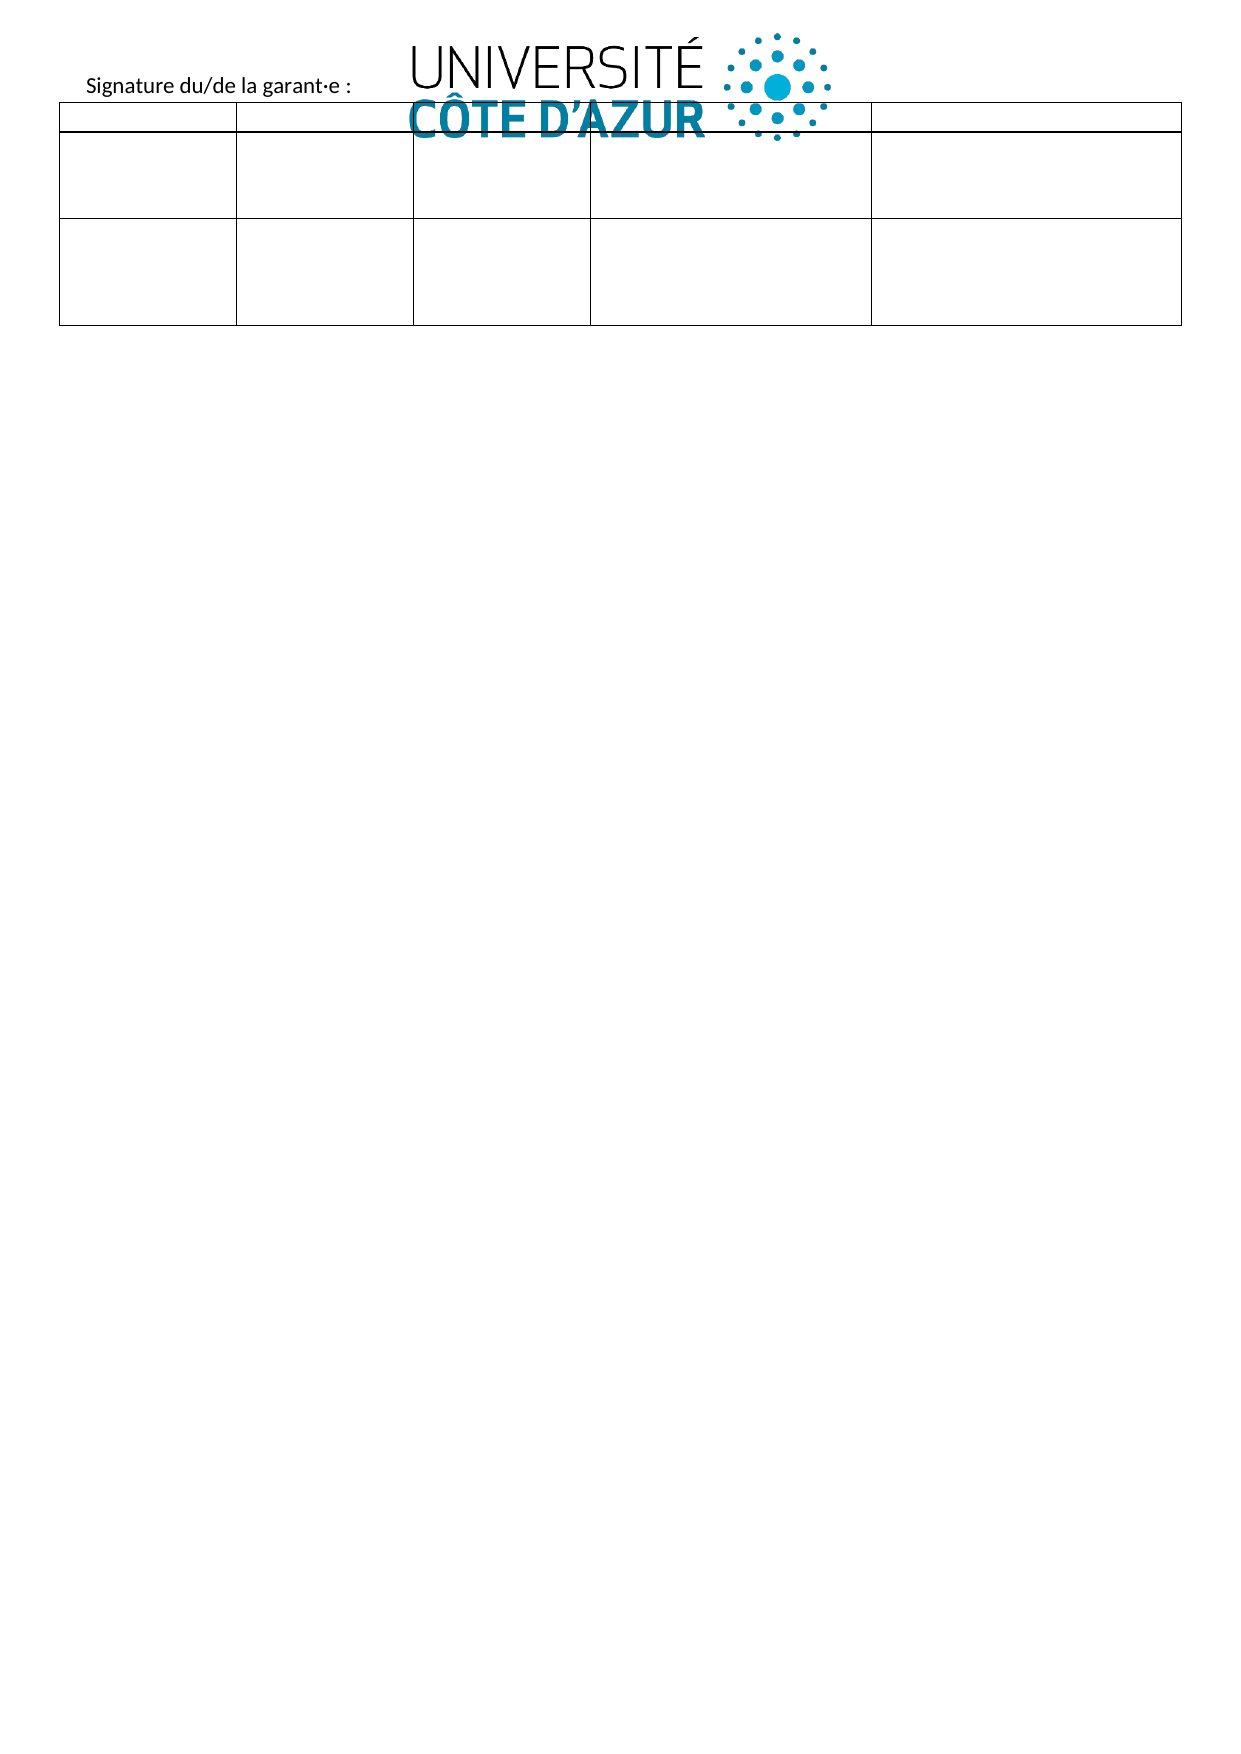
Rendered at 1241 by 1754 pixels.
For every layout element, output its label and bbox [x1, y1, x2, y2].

table_cell [60, 219, 236, 325]
table_cell [414, 103, 590, 131]
table_cell [591, 133, 871, 218]
picture [409, 33, 831, 102]
table_cell [237, 133, 413, 218]
table_cell [591, 219, 871, 325]
table_cell [237, 219, 413, 325]
table_cell [60, 133, 236, 218]
table_cell [872, 133, 1181, 218]
table_cell [872, 103, 1181, 131]
table_cell [60, 103, 236, 131]
table_cell [591, 103, 871, 131]
table_cell [237, 103, 413, 131]
table_cell [414, 133, 590, 218]
table_cell [414, 219, 590, 325]
table_cell [872, 219, 1181, 325]
